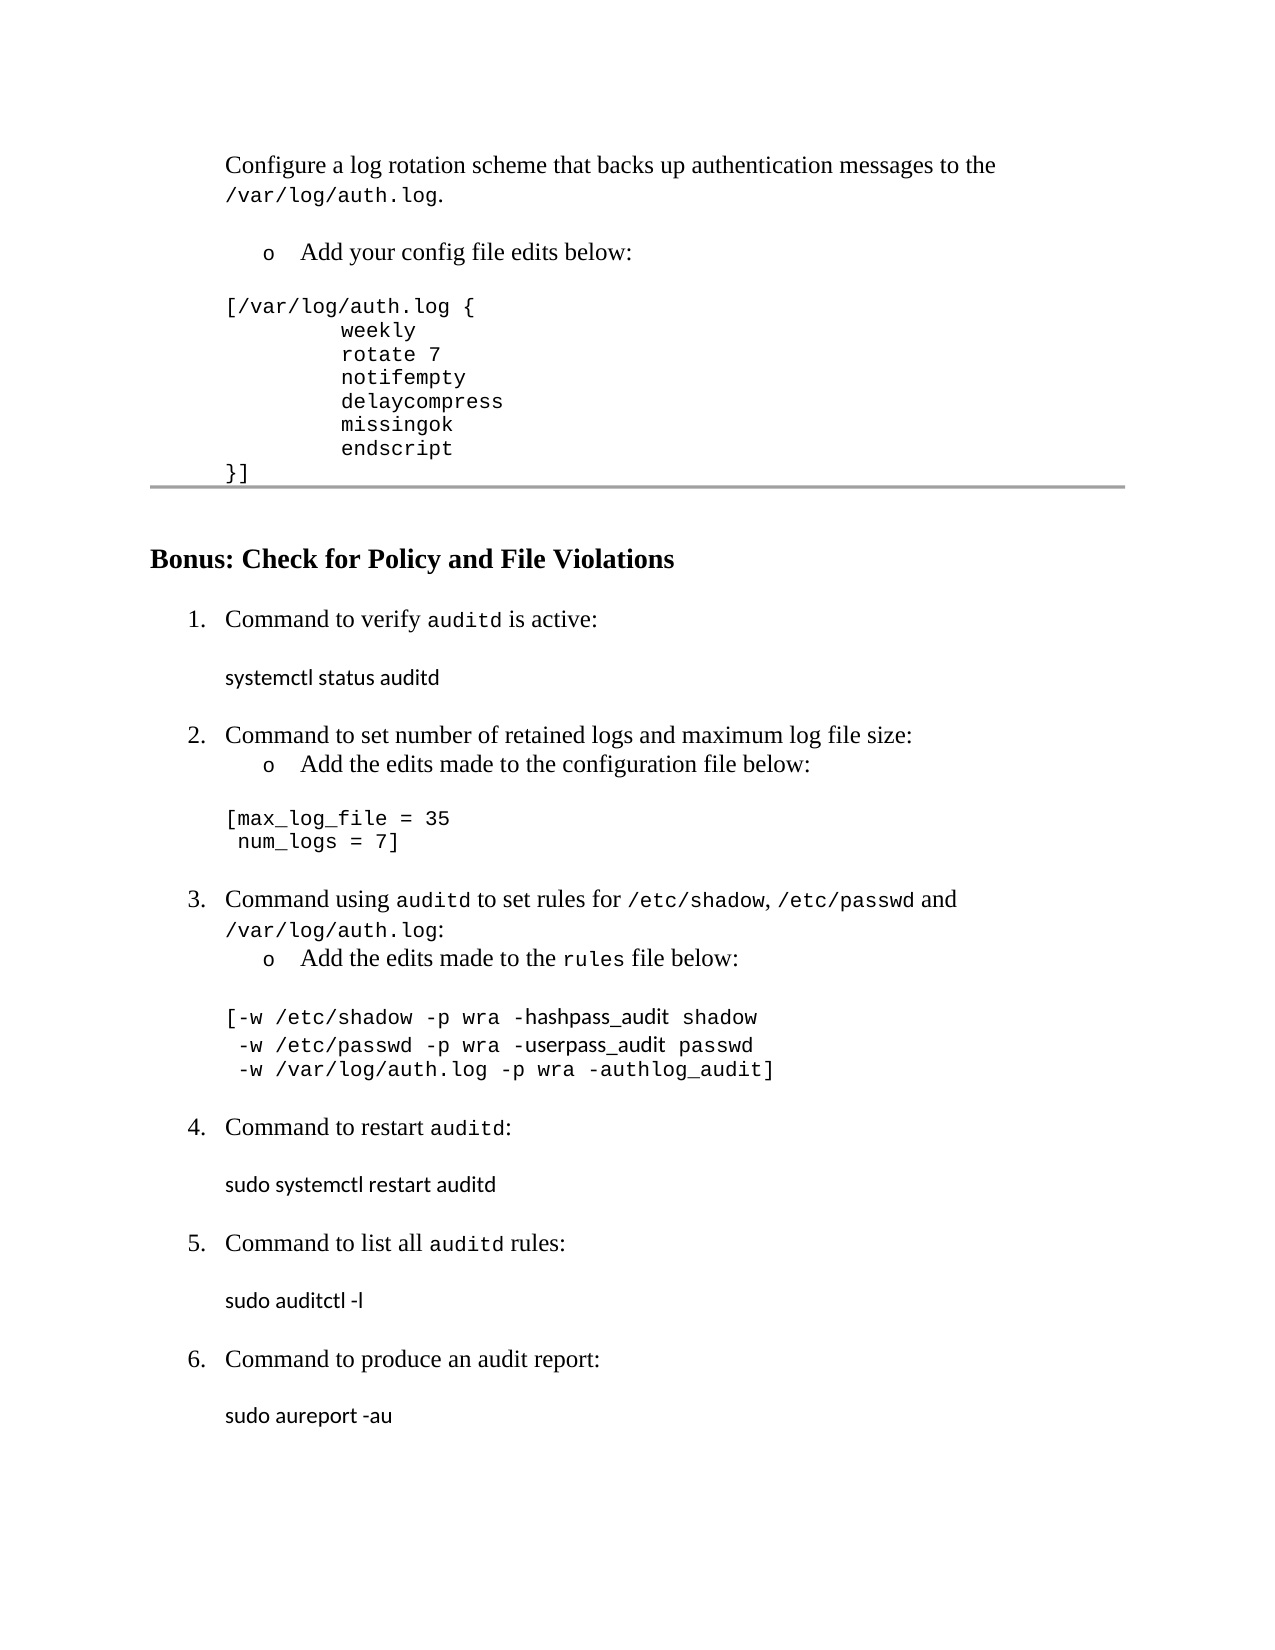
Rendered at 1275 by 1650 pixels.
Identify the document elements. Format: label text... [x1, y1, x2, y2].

text Configure a log rotation scheme that backs up authentication messages to the /var/log/auth.log. [225, 150, 1125, 208]
list Command to restart auditd: [187, 1112, 1125, 1141]
text weekly [225, 320, 1125, 343]
list Add your config file edits below: [262, 237, 1125, 267]
text -w /var/log/auth.log -p wra -authlog_audit] [225, 1059, 1125, 1083]
text num_logs = 7] [225, 831, 1125, 855]
list Command to list all auditd rules: [187, 1228, 1125, 1257]
text -w /etc/passwd -p wra -userpass_audit passwd [225, 1031, 1125, 1059]
list Command using auditd to set rules for /etc/shadow, /etc/passwd and /var/log/auth.log: [187, 884, 1125, 943]
text missingok [225, 414, 1125, 438]
list Command to verify auditd is active: [187, 604, 1125, 634]
text Bonus: Check for Policy and File Violations [150, 543, 1125, 575]
text rotate 7 [225, 343, 1125, 367]
list Add the edits made to the configuration file below: [262, 749, 1125, 778]
list Command to produce an audit report: [187, 1344, 1125, 1372]
text notifempty [225, 367, 1125, 391]
text [/var/log/auth.log { [225, 296, 1125, 320]
text sudo systemctl restart auditd [225, 1171, 1125, 1199]
list Add the edits made to the rules file below: [262, 943, 1125, 973]
text sudo auditctl -l [225, 1287, 1125, 1314]
text sudo aureport -au [225, 1402, 1125, 1430]
text delaycompress [225, 391, 1125, 414]
text }] [225, 462, 1125, 485]
text endscript [225, 438, 1125, 462]
text [-w /etc/shadow -p wra -hashpass_audit shadow [225, 1002, 1125, 1031]
text [max_log_file = 35 [225, 808, 1125, 831]
text systemctl status auditd [225, 663, 1125, 691]
list Command to set number of retained logs and maximum log file size: [187, 720, 1125, 749]
